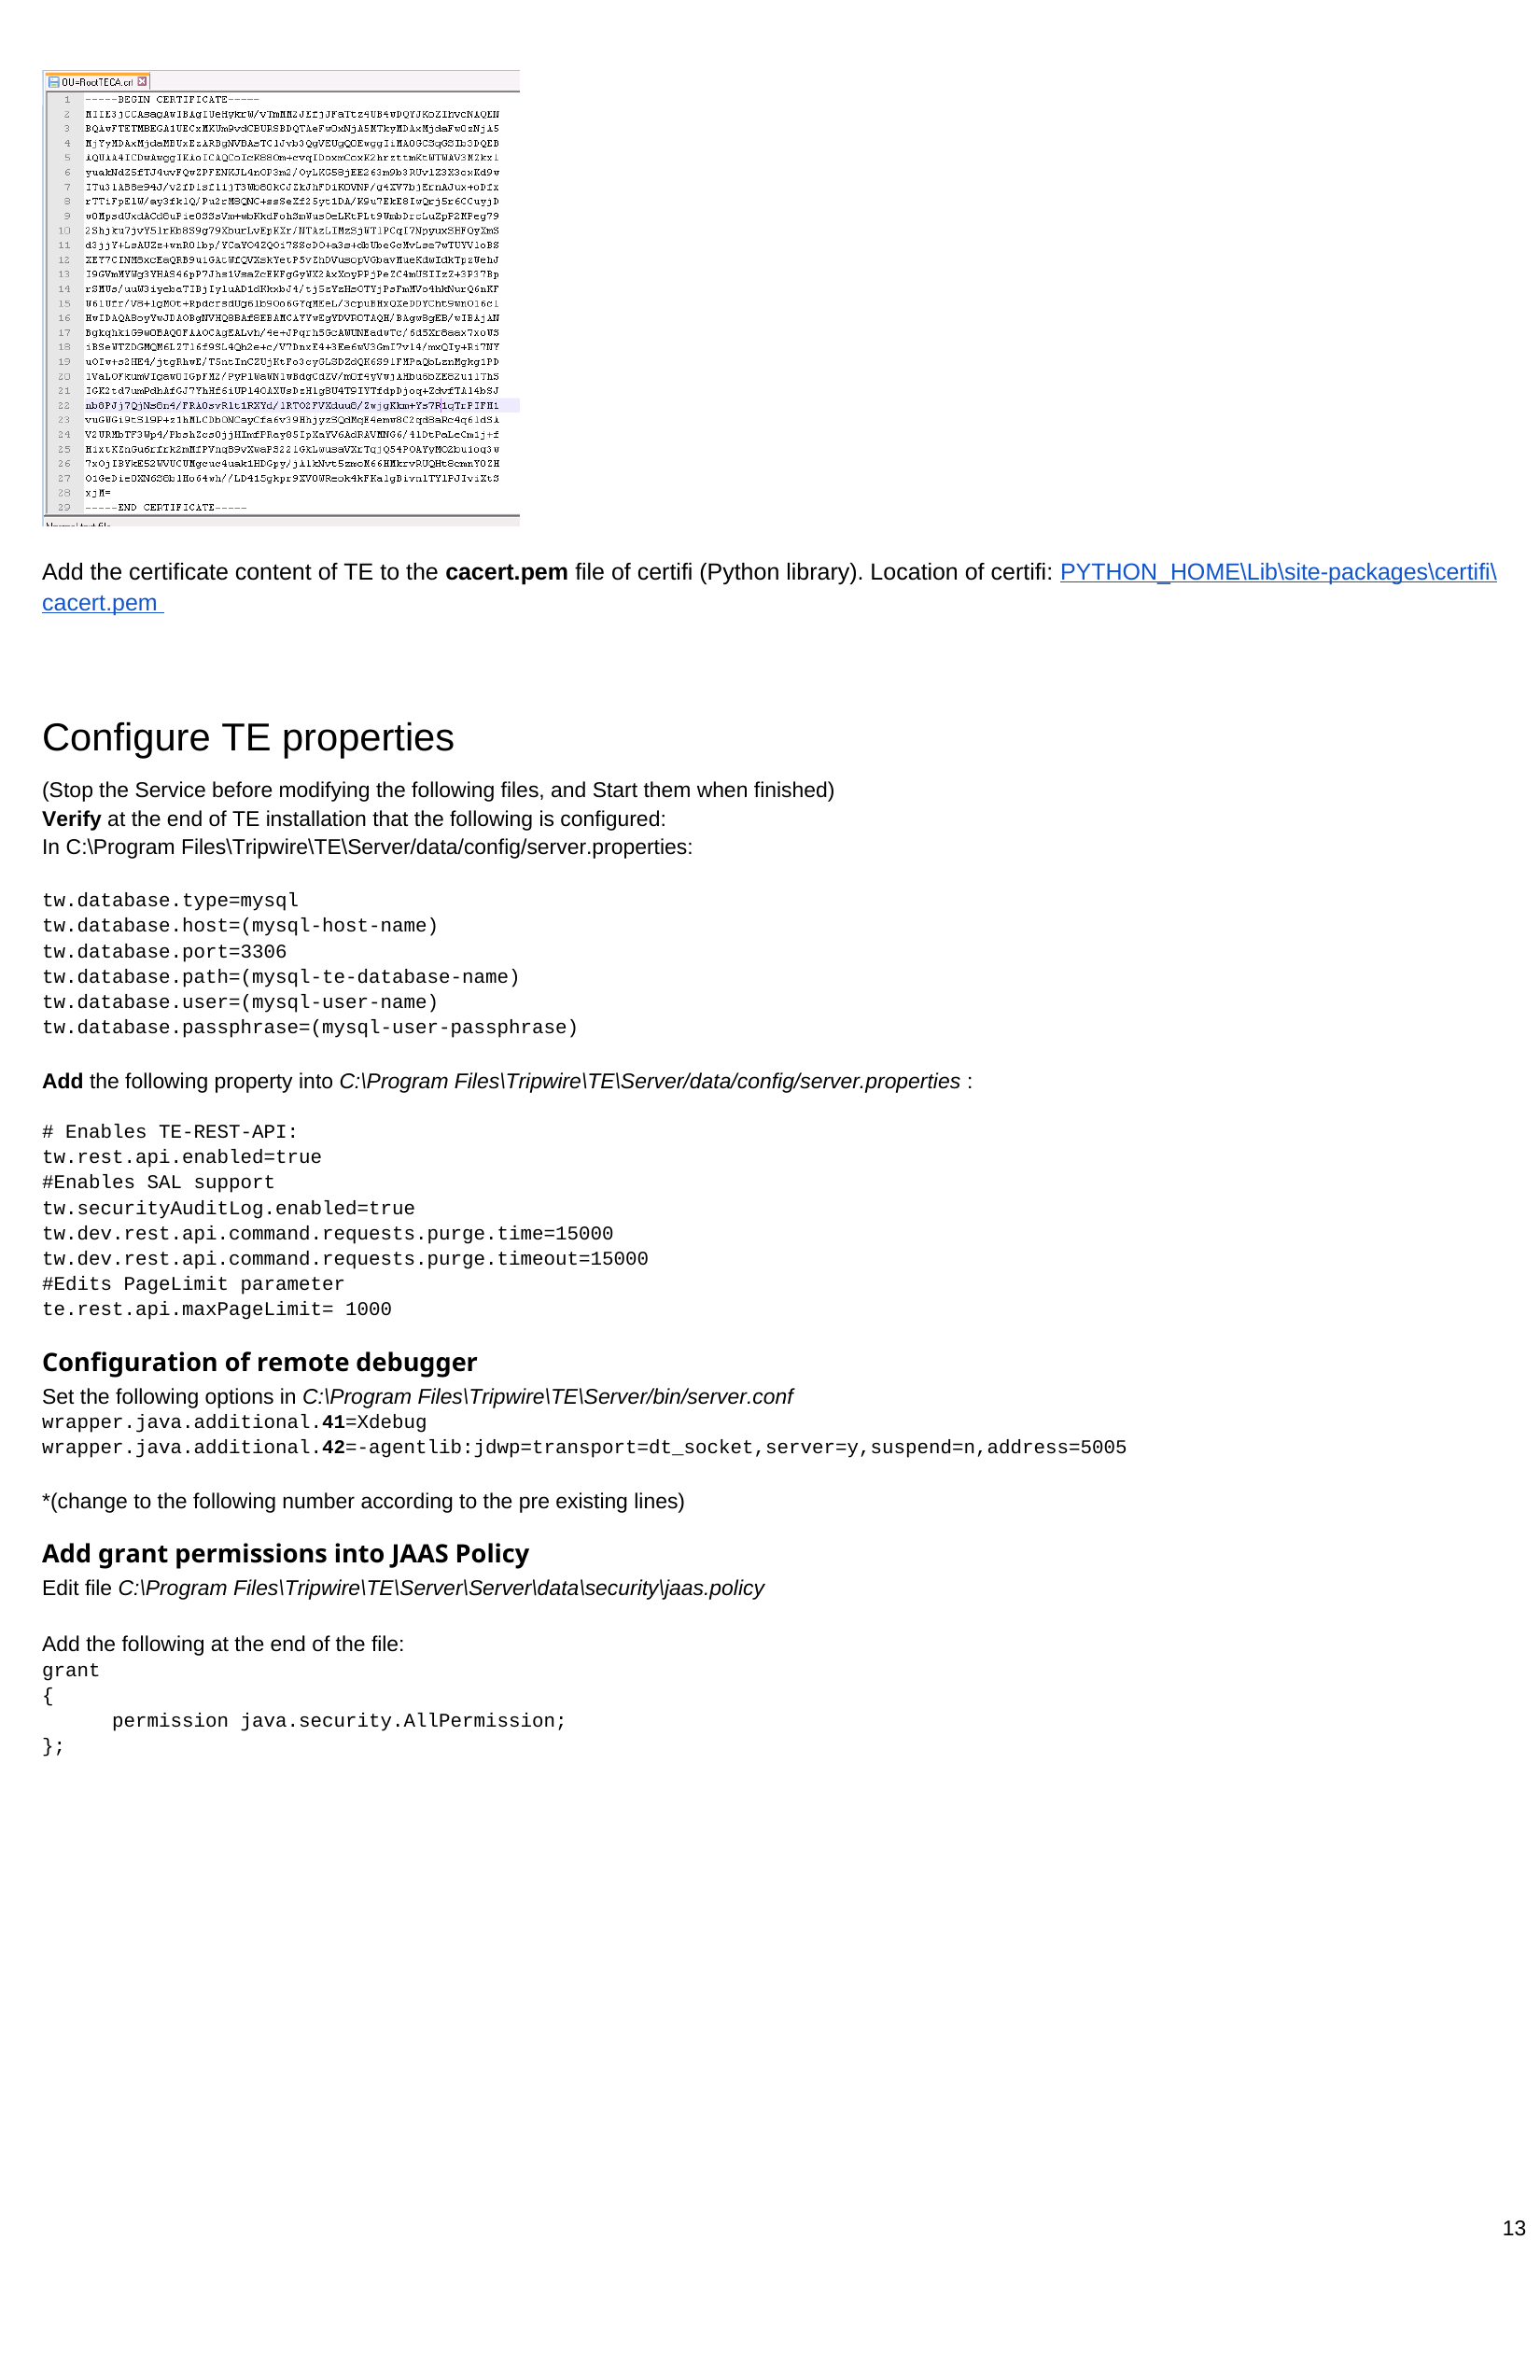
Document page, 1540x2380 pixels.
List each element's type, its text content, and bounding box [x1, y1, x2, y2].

text #Edits PageLimit parameter [42, 1274, 1526, 1296]
text tw.database.path=(mysql-te-database-name) [42, 967, 1526, 988]
text grant [42, 1659, 1526, 1682]
text tw.rest.api.enabled=true [42, 1147, 1526, 1169]
text *(change to the following number according to the pre existing lines) [42, 1488, 1526, 1513]
text #Enables SAL support [42, 1172, 1526, 1195]
text (Stop the Service before modifying the following files, and Start them when finished) [42, 777, 1526, 803]
text permission java.security.AllPermission; [42, 1711, 1526, 1733]
text tw.database.host=(mysql-host-name) [42, 916, 1526, 938]
text }; [42, 1736, 1526, 1758]
subtitle Configure TE properties [42, 715, 1526, 760]
text tw.securityAuditLog.enabled=true [42, 1197, 1526, 1220]
text { [42, 1686, 1526, 1707]
text wrapper.java.additional.42=-agentlib:jdwp=transport=dt_socket,server=y,suspend=n,address=5005 [42, 1437, 1526, 1460]
text tw.database.port=3306 [42, 942, 1526, 963]
text te.rest.api.maxPageLimit= 1000 [42, 1299, 1526, 1322]
text Edit file C:\Program Files\Tripwire\TE\Server\Server\data\security\jaas.policy [42, 1575, 1526, 1600]
text tw.dev.rest.api.command.requests.purge.timeout=15000 [42, 1249, 1526, 1271]
subtitle Add grant permissions into JAAS Policy [42, 1536, 1526, 1570]
text wrapper.java.additional.41=­Xdebug [42, 1412, 1526, 1435]
text # Enables TE-REST-API: [42, 1122, 1526, 1144]
text Add the following at the end of the file: [42, 1631, 1526, 1657]
picture [42, 70, 520, 526]
text Add the following property into C:\Program Files\Tripwire\TE\Server/data/config/server.properties : [42, 1068, 1526, 1093]
text Verify at the end of TE installation that the following is configured: In C:\Program Files\Tripwire\TE\Server/data/config/server.properties: [42, 806, 1526, 859]
subtitle Configuration of remote debugger [42, 1344, 1526, 1379]
text Set the following options in C:\Program Files\Tripwire\TE\Server/bin/server.conf [42, 1384, 1526, 1408]
text tw.dev.rest.api.command.requests.purge.time=15000 [42, 1224, 1526, 1245]
text Add the certificate content of TE to the cacert.pem file of certifi (Python library). Location of certifi: PYTHON_HOME\Lib\site-packages\certifi\cacert.pem [42, 558, 1526, 615]
text tw.database.type=mysql [42, 890, 1526, 913]
text tw.database.passphrase=(mysql-user-passphrase) [42, 1017, 1526, 1040]
text tw.database.user=(mysql-user-name) [42, 992, 1526, 1015]
